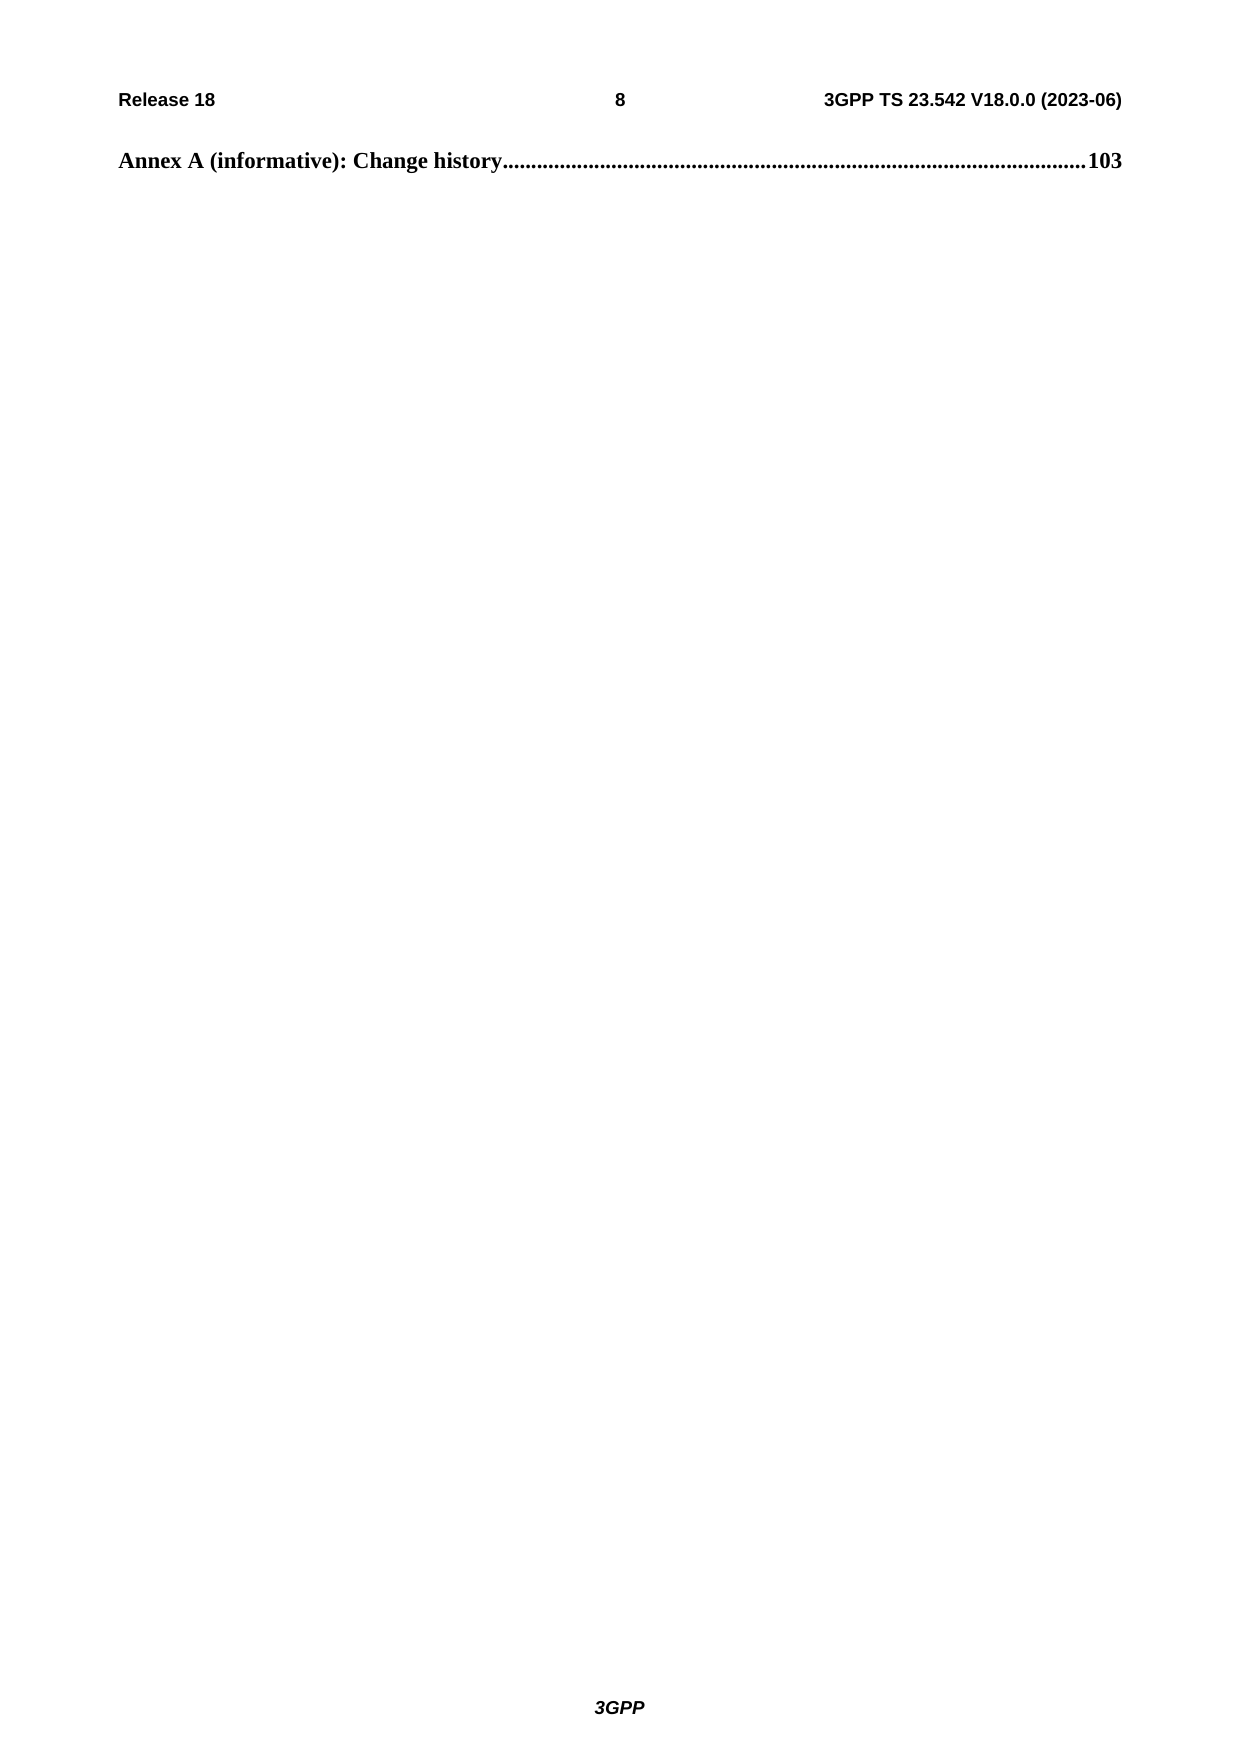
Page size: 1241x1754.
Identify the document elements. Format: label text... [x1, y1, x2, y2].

text Annex A (informative): Change history 103 [118, 147, 1122, 174]
